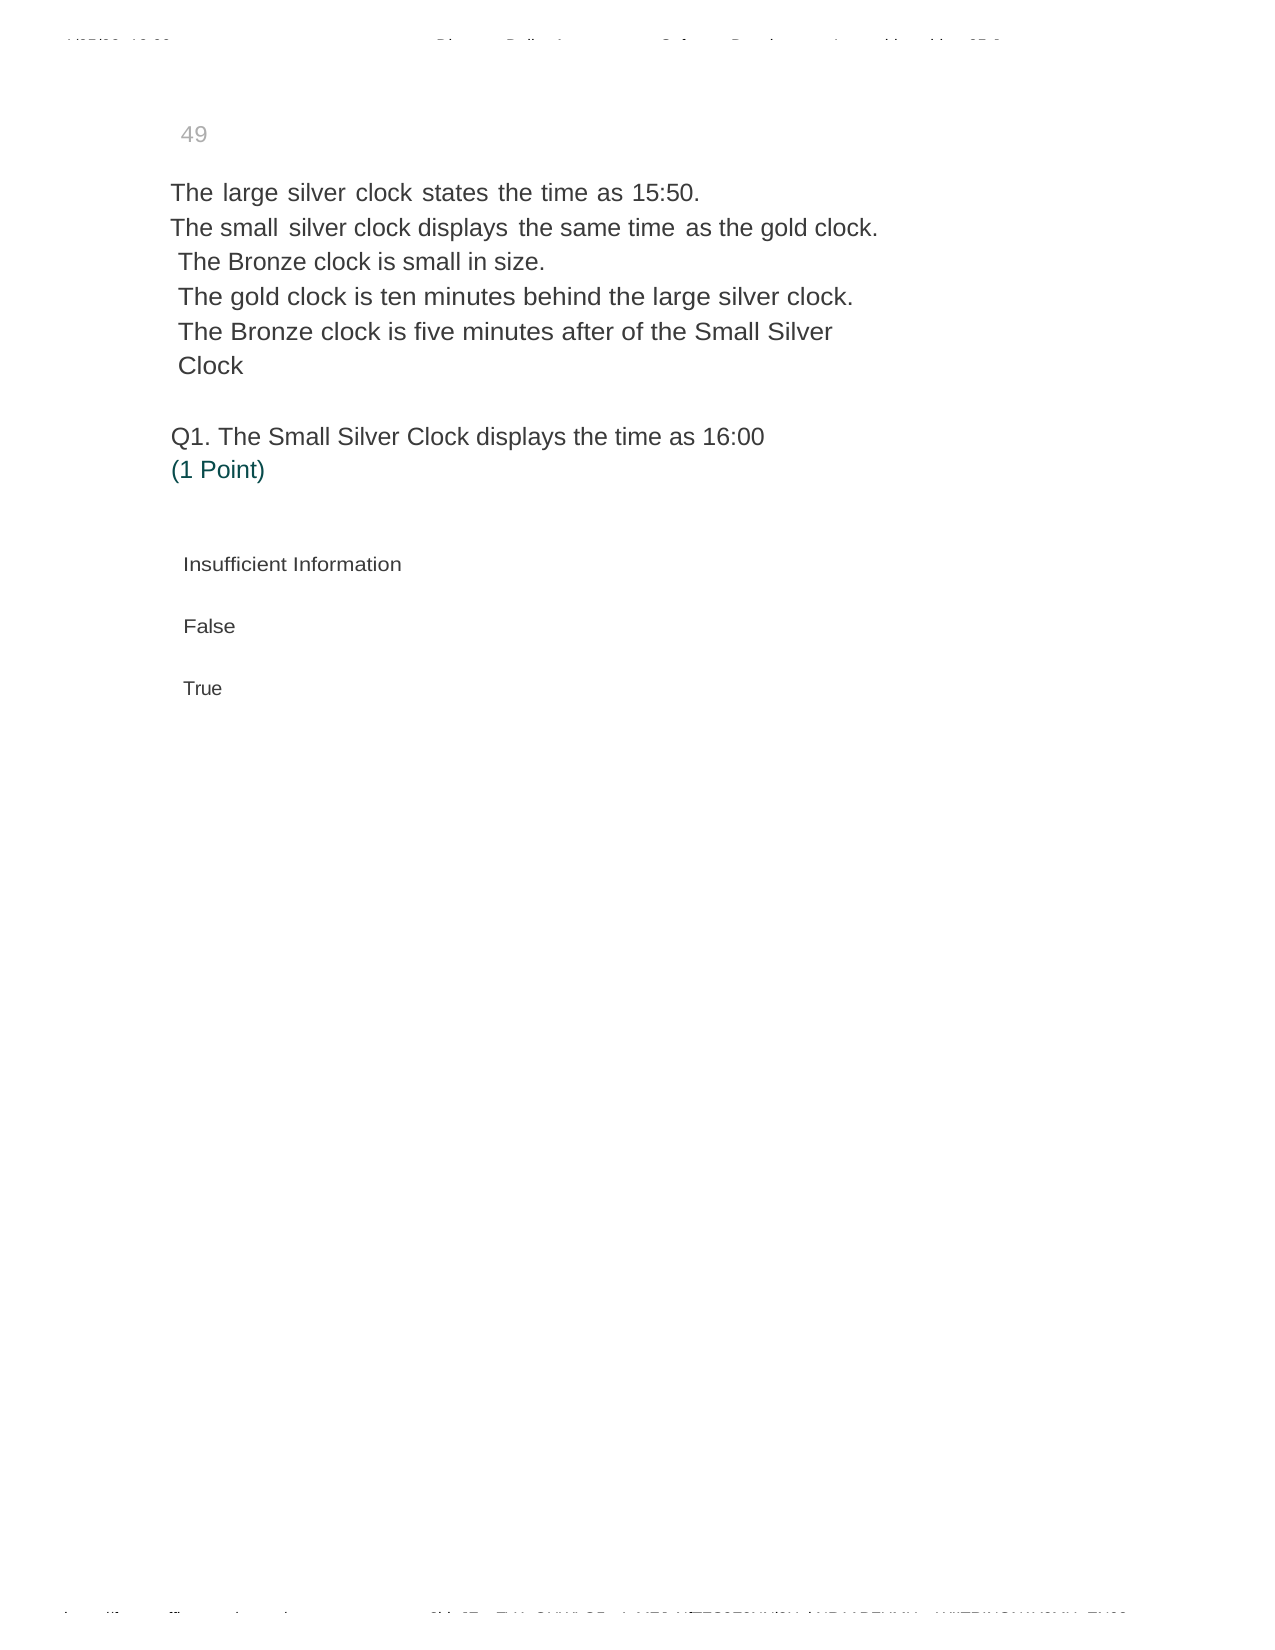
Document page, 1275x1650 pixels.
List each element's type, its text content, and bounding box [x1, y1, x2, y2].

text Insufficient Information False [183, 552, 414, 638]
text The small silver clock displays the same time as the gold clock. The Bronze clock is small in size. [170, 213, 919, 276]
text The gold clock is ten minutes behind the large silver clock. The Bronze clock is five minutes after of the Small Silver Clock [178, 282, 900, 380]
text The large silver clock states the time as 15:50. [170, 178, 1229, 207]
text Q1. The Small Silver Clock displays the time as 16:00 (1 Point) [171, 422, 785, 484]
text True [183, 678, 1229, 699]
text 49 [180, 122, 1229, 149]
